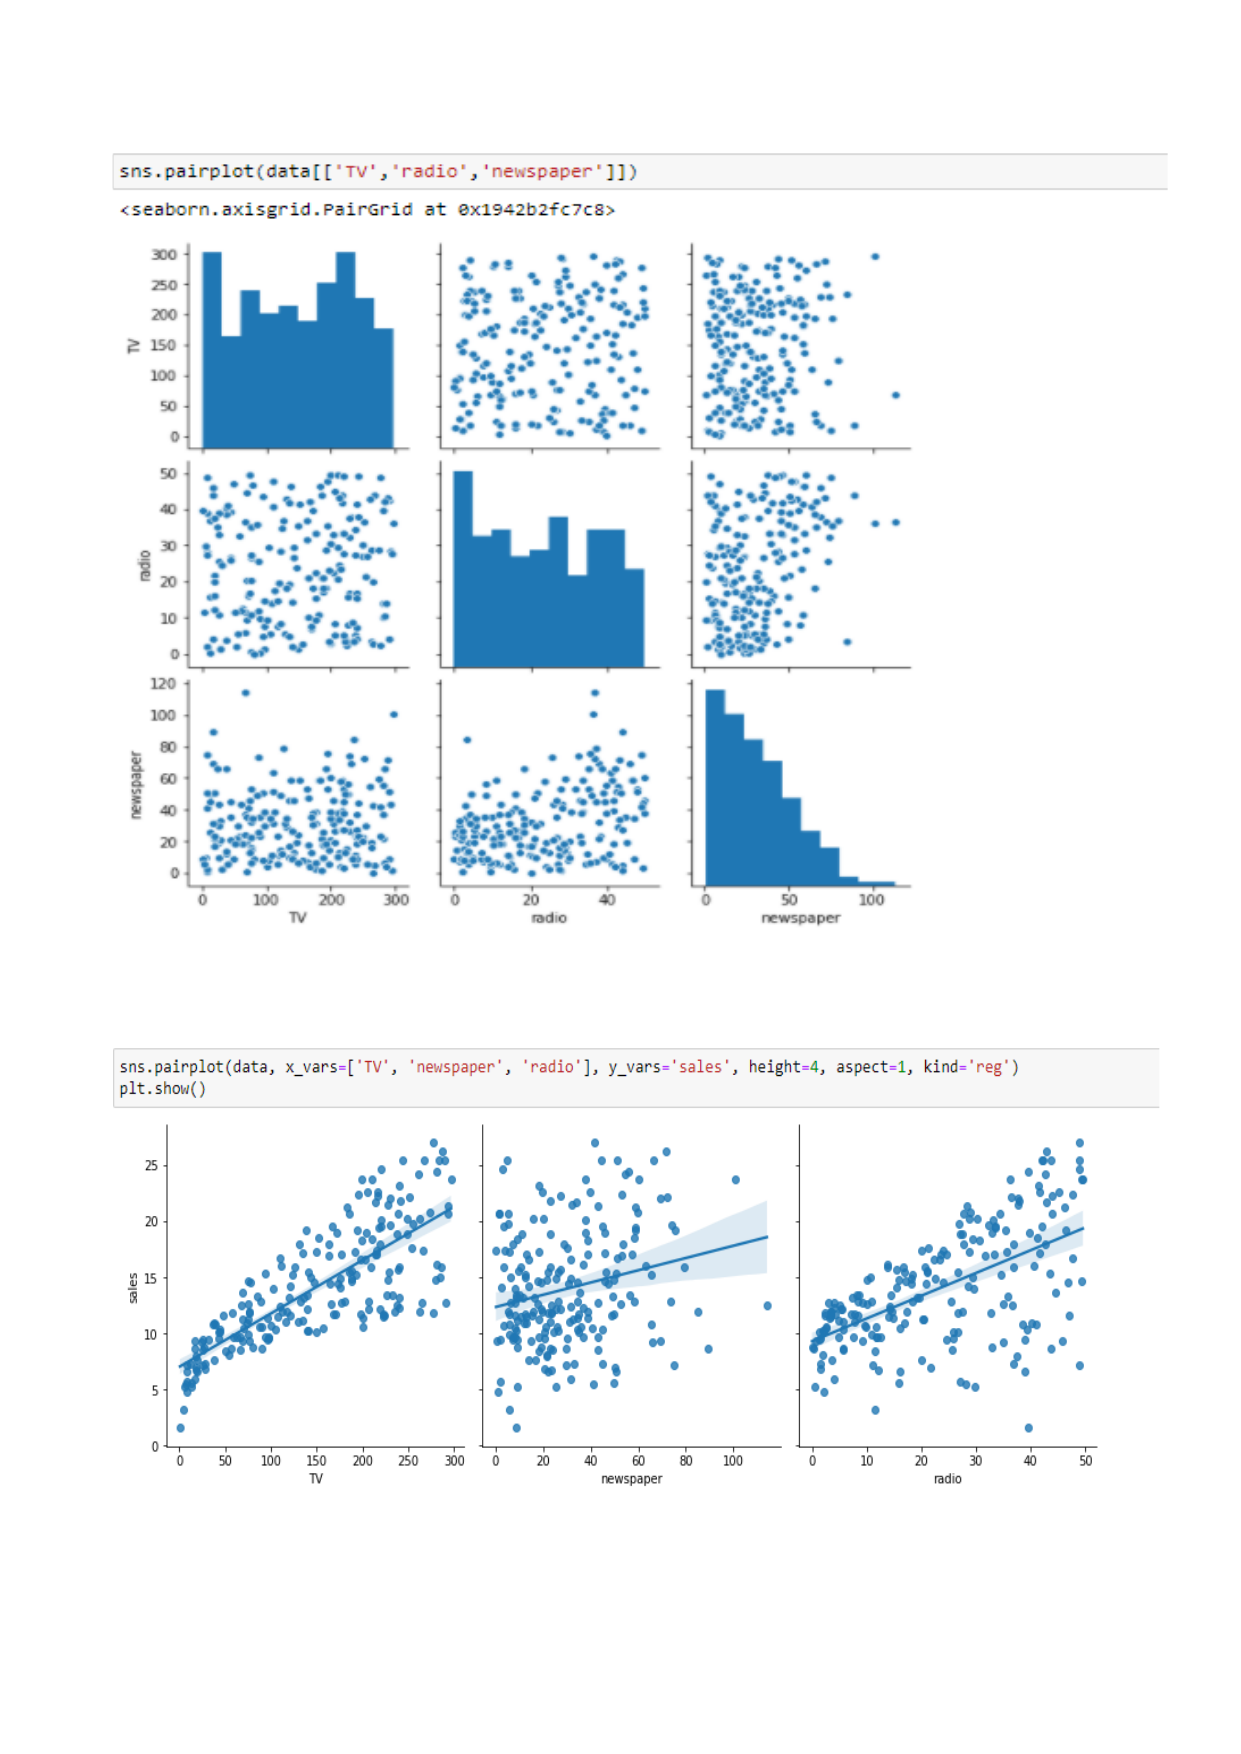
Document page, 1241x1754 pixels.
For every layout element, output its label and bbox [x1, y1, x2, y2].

picture [112, 1047, 1160, 1495]
picture [112, 152, 1168, 947]
